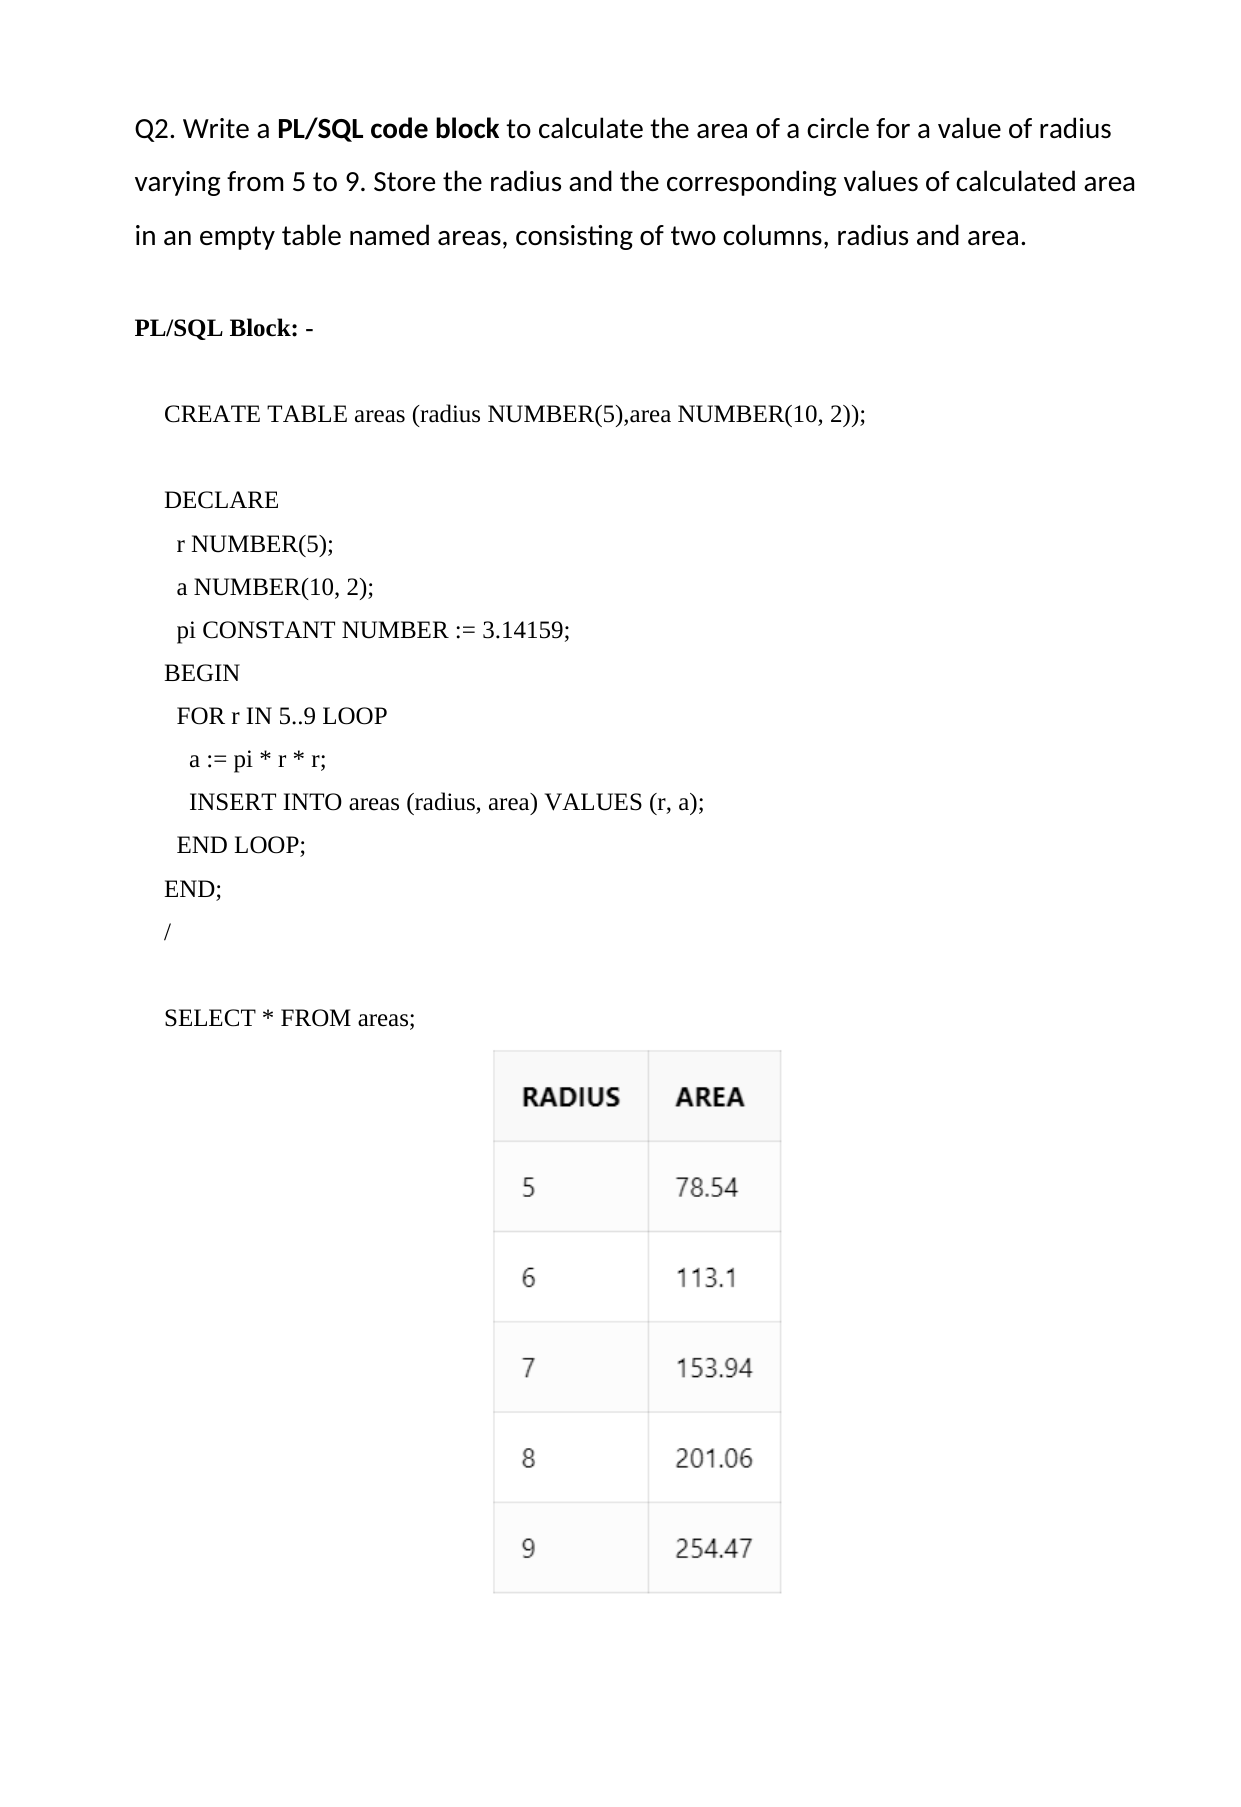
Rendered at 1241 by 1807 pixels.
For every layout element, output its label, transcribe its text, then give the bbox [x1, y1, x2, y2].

text CREATE TABLE areas (radius NUMBER(5),area NUMBER(10, 2)); [164, 399, 1146, 428]
picture [489, 1046, 792, 1601]
text END LOOP; [164, 831, 1146, 859]
text a := pi * r * r; [164, 744, 1146, 773]
text a NUMBER(10, 2); [164, 572, 1146, 601]
text PL/SQL Block: - [134, 313, 1146, 342]
text r NUMBER(5); [164, 529, 1146, 557]
text END; [164, 874, 1146, 902]
text / [164, 917, 1146, 946]
text BEGIN [164, 658, 1146, 687]
text FOR r IN 5..9 LOOP [164, 701, 1146, 730]
text pi CONSTANT NUMBER := 3.14159; [164, 615, 1146, 644]
text SELECT * FROM areas; [164, 1003, 1146, 1032]
text DECLARE [164, 486, 1146, 514]
text INSERT INTO areas (radius, area) VALUES (r, a); [164, 787, 1146, 816]
text Q2. Write a PL/SQL code block to calculate the area of a circle for a value of radius varying from 5 to 9. Store the radius and the corresponding values of calculated area in an empty table named areas, consisting of two columns, radius and area. [134, 110, 1146, 252]
